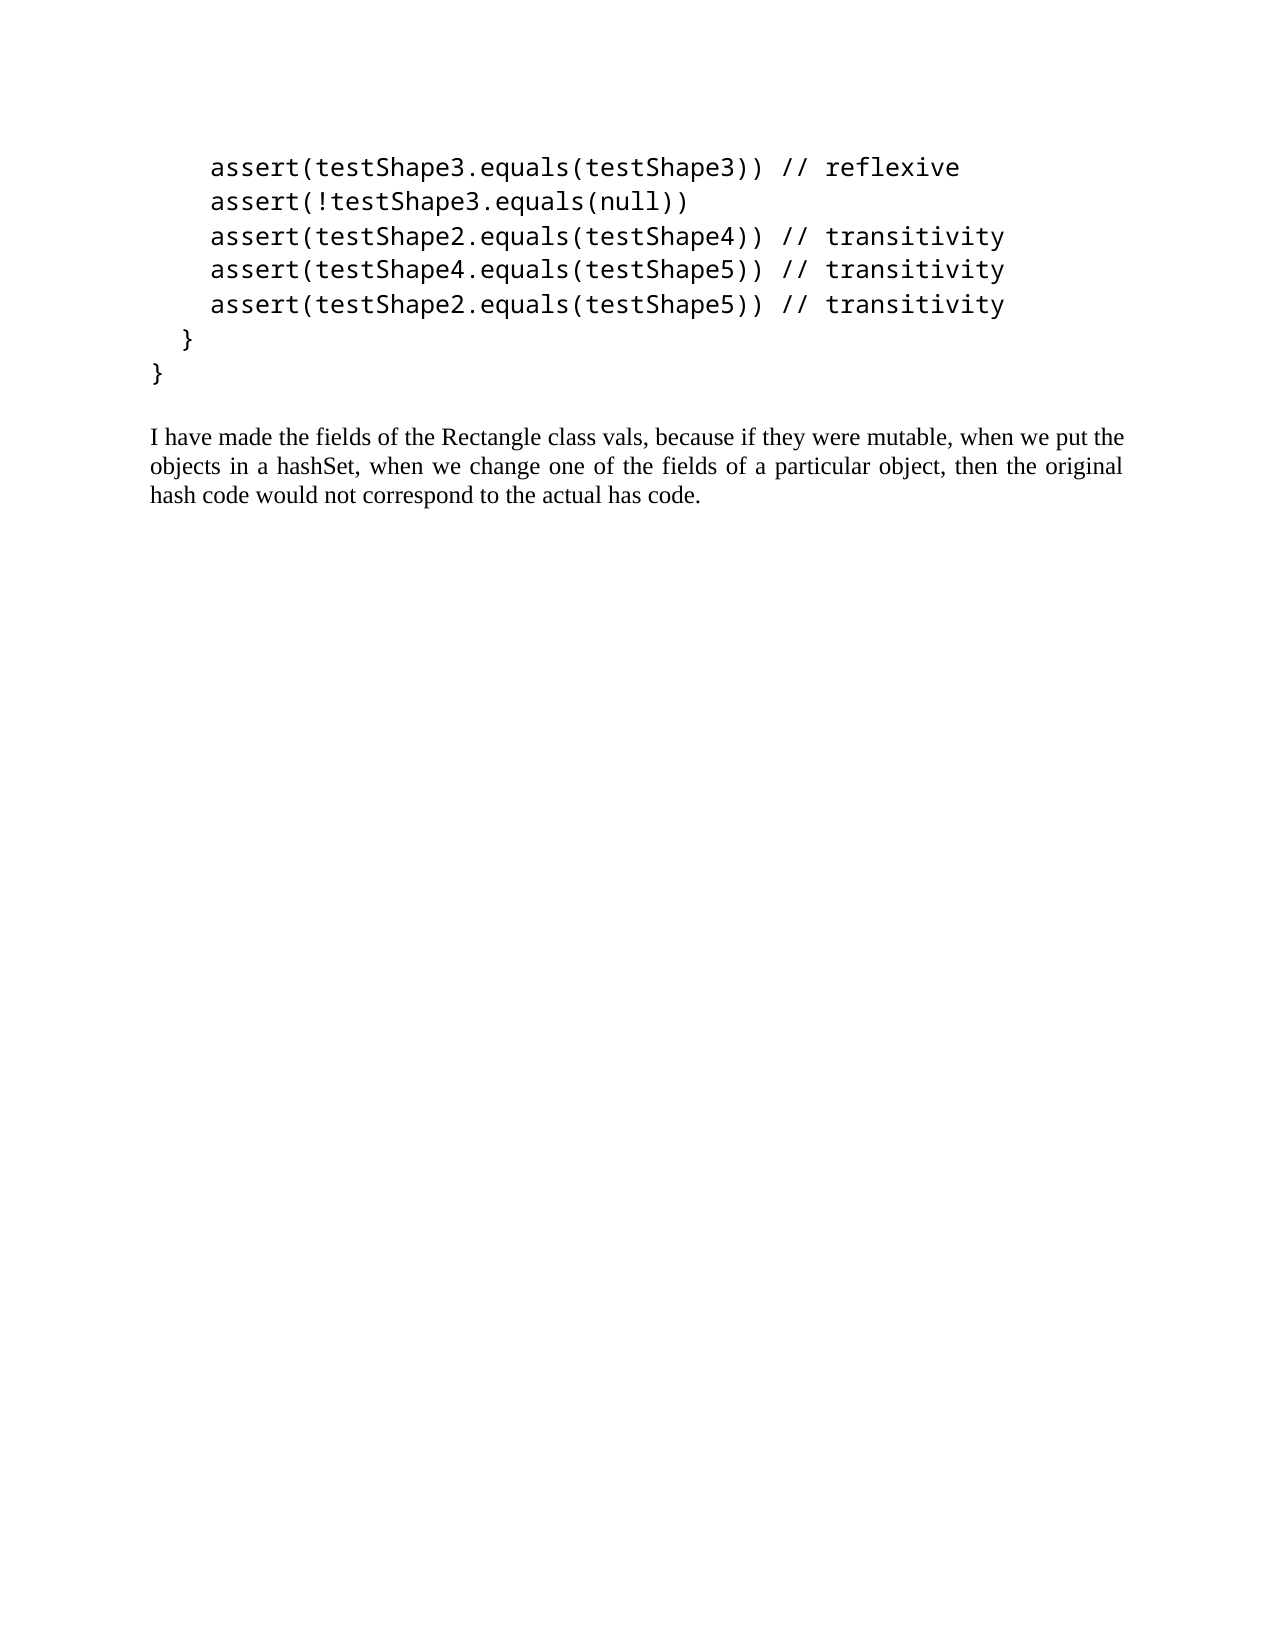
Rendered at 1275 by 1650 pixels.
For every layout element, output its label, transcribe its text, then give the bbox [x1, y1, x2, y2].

text } [150, 320, 1125, 354]
text assert(testShape4.equals(testShape5)) // transitivity [150, 252, 1125, 286]
text assert(testShape3.equals(testShape3)) // reflexive [150, 150, 1125, 184]
text assert(testShape2.equals(testShape4)) // transitivity [150, 218, 1125, 252]
text } [150, 354, 1125, 388]
text assert(!testShape3.equals(null)) [150, 184, 1125, 218]
text I have made the fields of the Rectangle class vals, because if they were mutable, when we put the objects in a hashSet, when we change one of the fields of a particular object, then the original hash code would not correspond to the actual has code. [150, 422, 1125, 509]
text assert(testShape2.equals(testShape5)) // transitivity [150, 286, 1125, 320]
